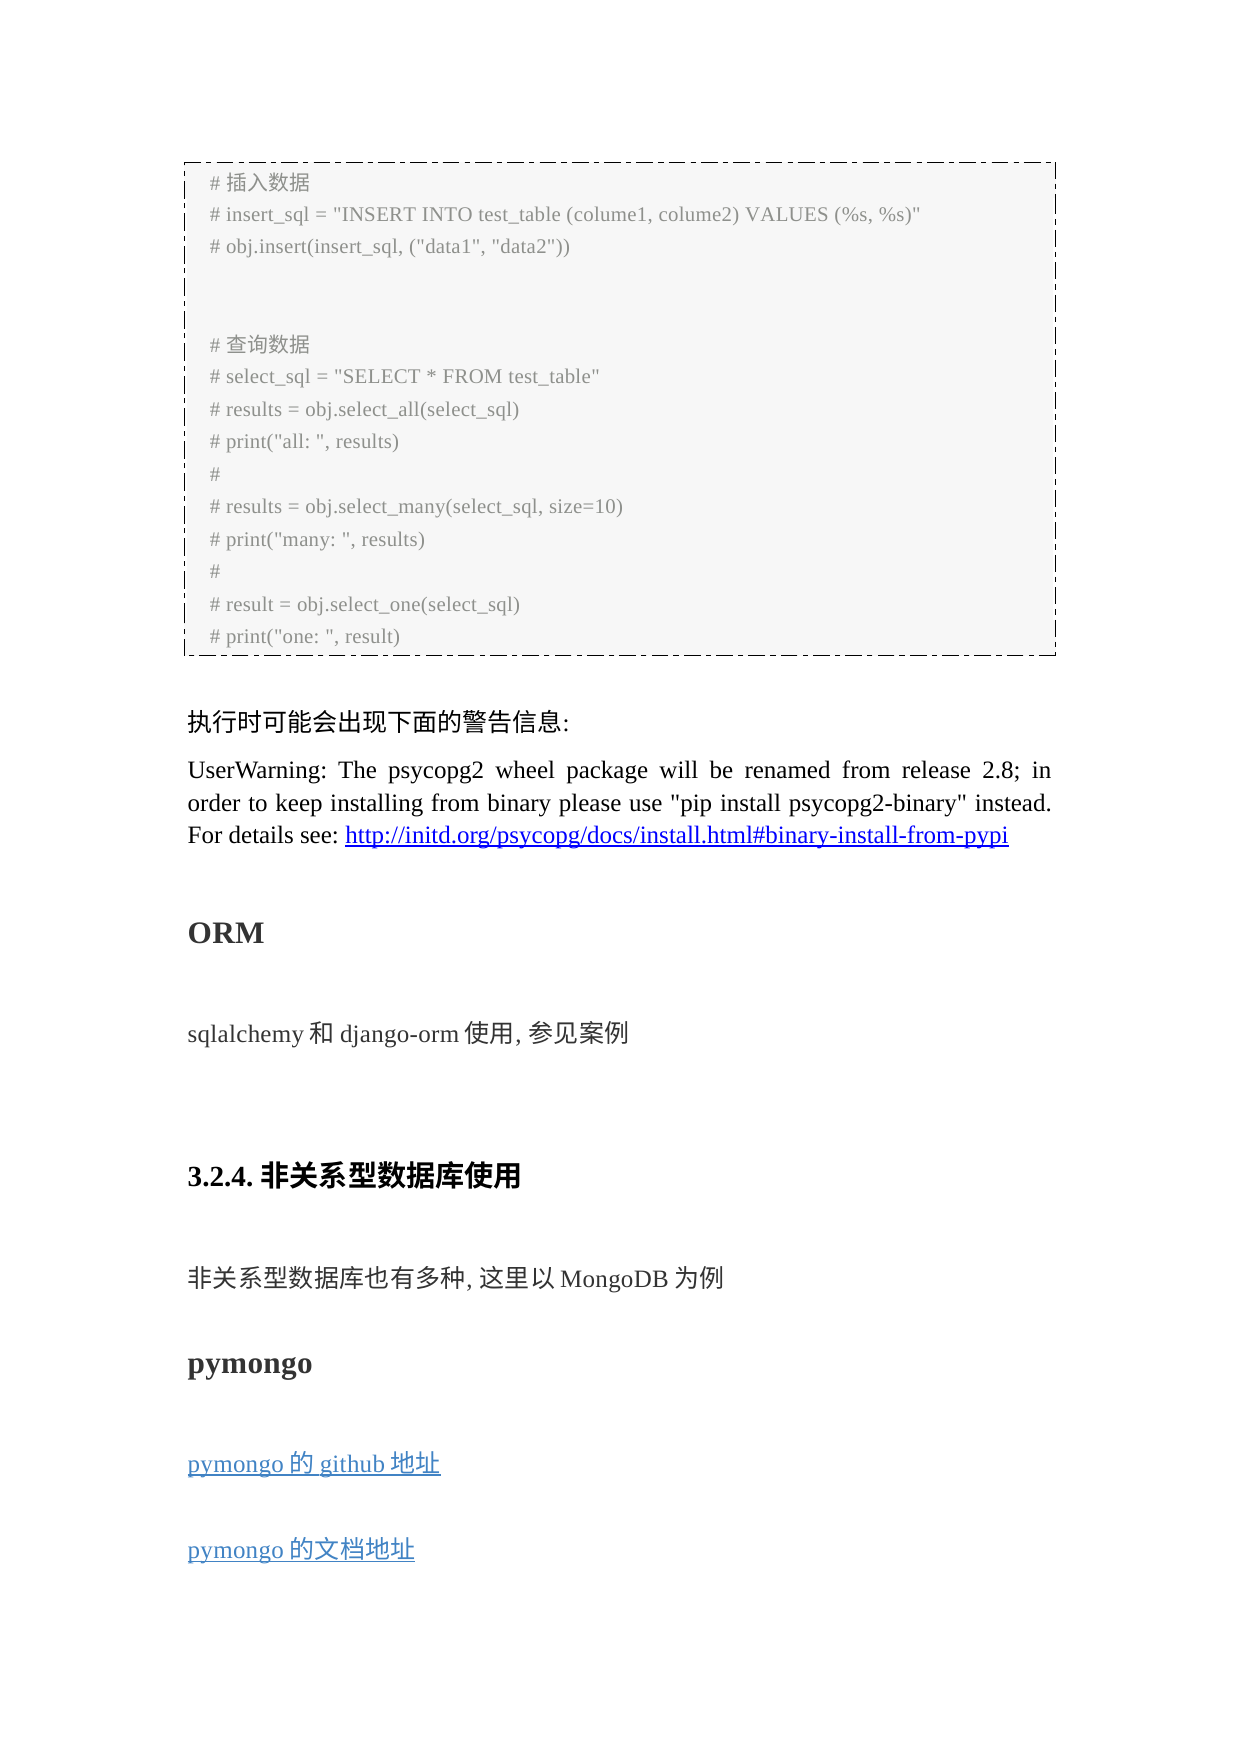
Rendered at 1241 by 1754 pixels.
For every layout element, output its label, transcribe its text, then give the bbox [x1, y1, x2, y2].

text # insert_sql = "INSERT INTO test_table (colume1, colume2) VALUES (%s, %s)" [187, 198, 1053, 230]
text # print("many: ", results) [187, 523, 1053, 555]
text sqlalchemy和django-orm使用, 参见案例 [187, 999, 1053, 1064]
text # results = obj.select_many(select_sql, size=10) [187, 490, 1053, 523]
text # select_sql = "SELECT * FROM test_table" [187, 360, 1053, 393]
text pymongo的文档地址 [187, 1516, 1053, 1581]
text pymongo的github地址 [187, 1429, 1053, 1494]
subtitle 3.2.4. 非关系型数据库使用 [187, 1142, 1053, 1207]
text # obj.insert(insert_sql, ("data1", "data2")) [187, 230, 1053, 263]
text # print("one: ", result) [184, 617, 1056, 656]
text # 插入数据 [184, 162, 1056, 198]
text # [187, 458, 1053, 490]
text # print("all: ", results) [187, 425, 1053, 458]
subtitle pymongo [187, 1330, 1053, 1395]
text # 查询数据 [187, 328, 1053, 360]
text 非关系型数据库也有多种, 这里以MongoDB为例 [187, 1244, 1053, 1309]
text UserWarning: The psycopg2 wheel package will be renamed from release 2.8; in order to keep installing from binary please use "pip install psycopg2-binary" instead. For details see: http://initd.org/psycopg/docs/install.html#binary-install-from-pypi [187, 753, 1053, 851]
text # [187, 555, 1053, 588]
text # result = obj.select_one(select_sql) [187, 588, 1053, 617]
text # results = obj.select_all(select_sql) [187, 393, 1053, 425]
subtitle ORM [187, 899, 1053, 964]
text 执行时可能会出现下面的警告信息: [187, 688, 1053, 753]
